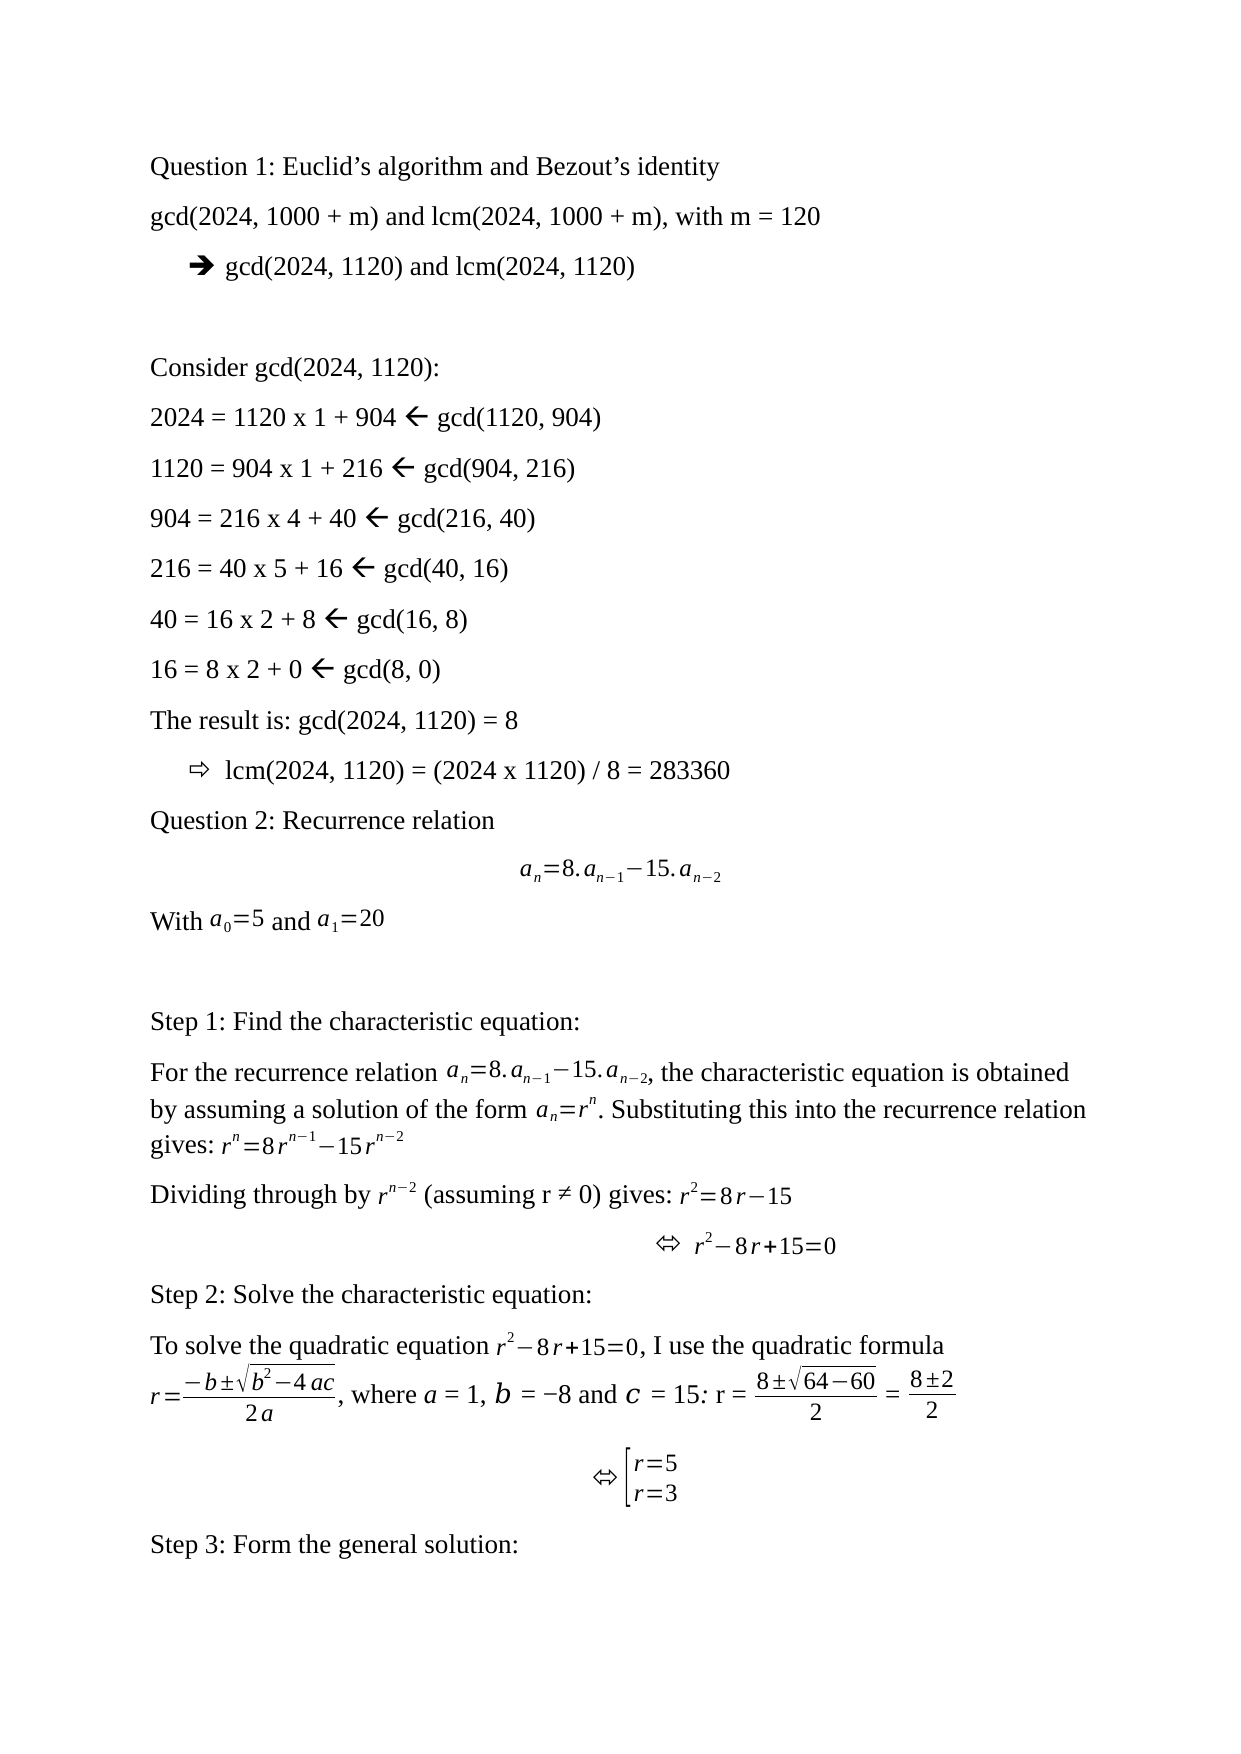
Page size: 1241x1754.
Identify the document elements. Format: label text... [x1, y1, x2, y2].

text Step 2: Solve the characteristic equation: [150, 1279, 1090, 1310]
text Question 2: Recurrence relation [150, 804, 1090, 836]
text 40 = 16 x 2 + 8 gcd(16, 8) [150, 603, 1090, 634]
text 1120 = 904 x 1 + 216 gcd(904, 216) [150, 452, 1090, 483]
text The result is: gcd(2024, 1120) = 8 [150, 704, 1090, 735]
text Step 1: Find the characteristic equation: [150, 1005, 1090, 1037]
list lcm(2024, 1120) = (2024 x 1120) / 8 = 283360 [187, 754, 1090, 785]
text To solve the quadratic equation , I use the quadratic formula , where a = 1, 𝑏 = −8 and 𝑐 = 15: r = = [150, 1329, 1090, 1427]
text Question 1: Euclid’s algorithm and Bezout’s identity [150, 150, 1090, 181]
text 216 = 40 x 5 + 16 gcd(40, 16) [150, 552, 1090, 584]
text Step 3: Form the general solution: [150, 1528, 1090, 1559]
text For the recurrence relation , the characteristic equation is obtained by assuming a solution of the form . Substituting this into the recurrence relation gives: [150, 1056, 1090, 1159]
list gcd(2024, 1120) and lcm(2024, 1120) [187, 250, 1090, 282]
text With and [150, 905, 1090, 936]
text 2024 = 1120 x 1 + 904 gcd(1120, 904) [150, 401, 1090, 432]
text Consider gcd(2024, 1120): [150, 351, 1090, 382]
text gcd(2024, 1000 + m) and lcm(2024, 1000 + m), with m = 120 [150, 200, 1090, 231]
text Dividing through by (assuming r 0) gives: [150, 1178, 1090, 1209]
text 904 = 216 x 4 + 40 gcd(216, 40) [150, 502, 1090, 533]
text 16 = 8 x 2 + 0 gcd(8, 0) [150, 653, 1090, 684]
